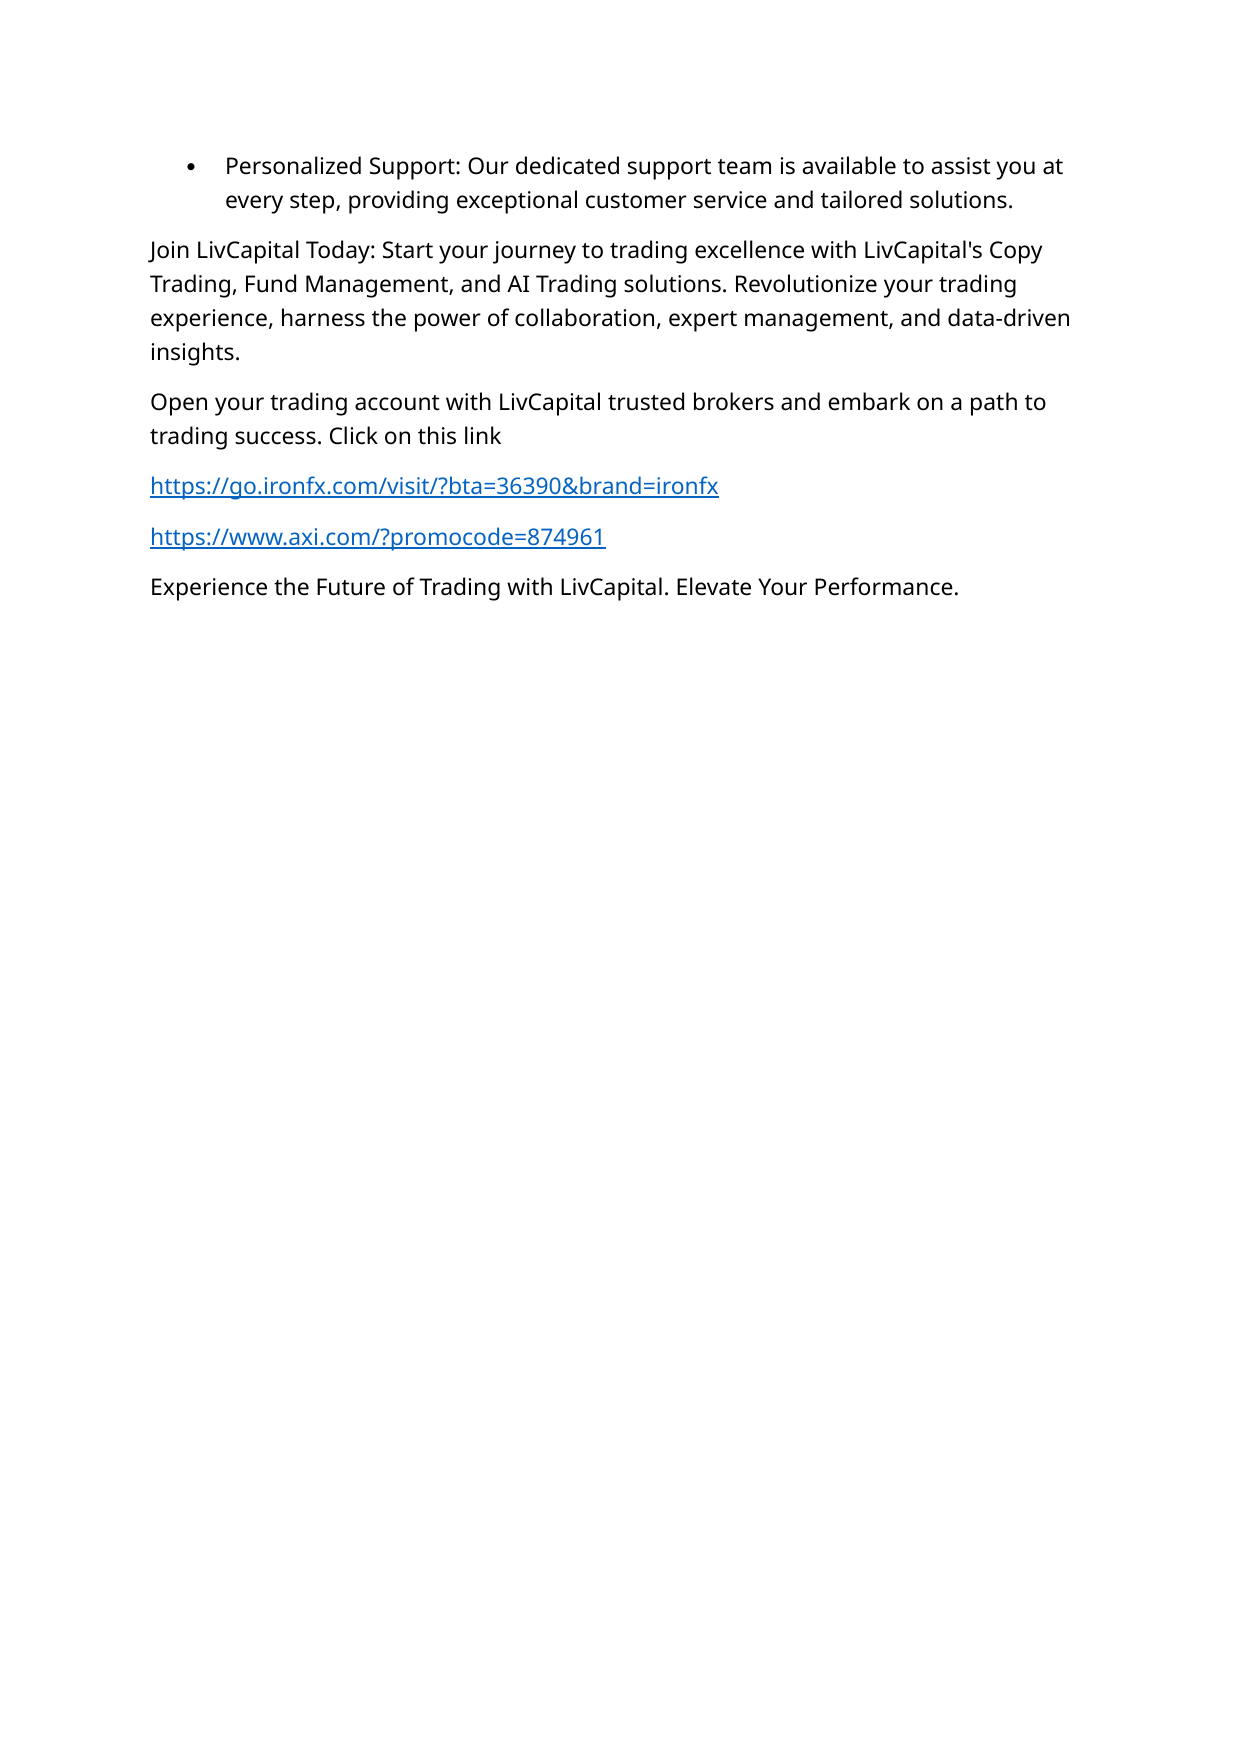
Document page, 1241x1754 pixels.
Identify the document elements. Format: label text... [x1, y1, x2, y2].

text https://go.ironfx.com/visit/?bta=36390&brand=ironfx [150, 470, 1090, 501]
text Experience the Future of Trading with LivCapital. Elevate Your Performance. [150, 571, 1090, 602]
text https://www.axi.com/?promocode=874961 [150, 520, 1090, 552]
text Join LivCapital Today: Start your journey to trading excellence with LivCapital's Copy Trading, Fund Management, and AI Trading solutions. Revolutionize your trading experience, harness the power of collaboration, expert management, and data-driven insights. [150, 234, 1090, 367]
text Open your trading account with LivCapital trusted brokers and embark on a path to trading success. Click on this link [150, 386, 1090, 451]
list Personalized Support: Our dedicated support team is available to assist you at every step, providing exceptional customer service and tailored solutions. [187, 150, 1090, 215]
